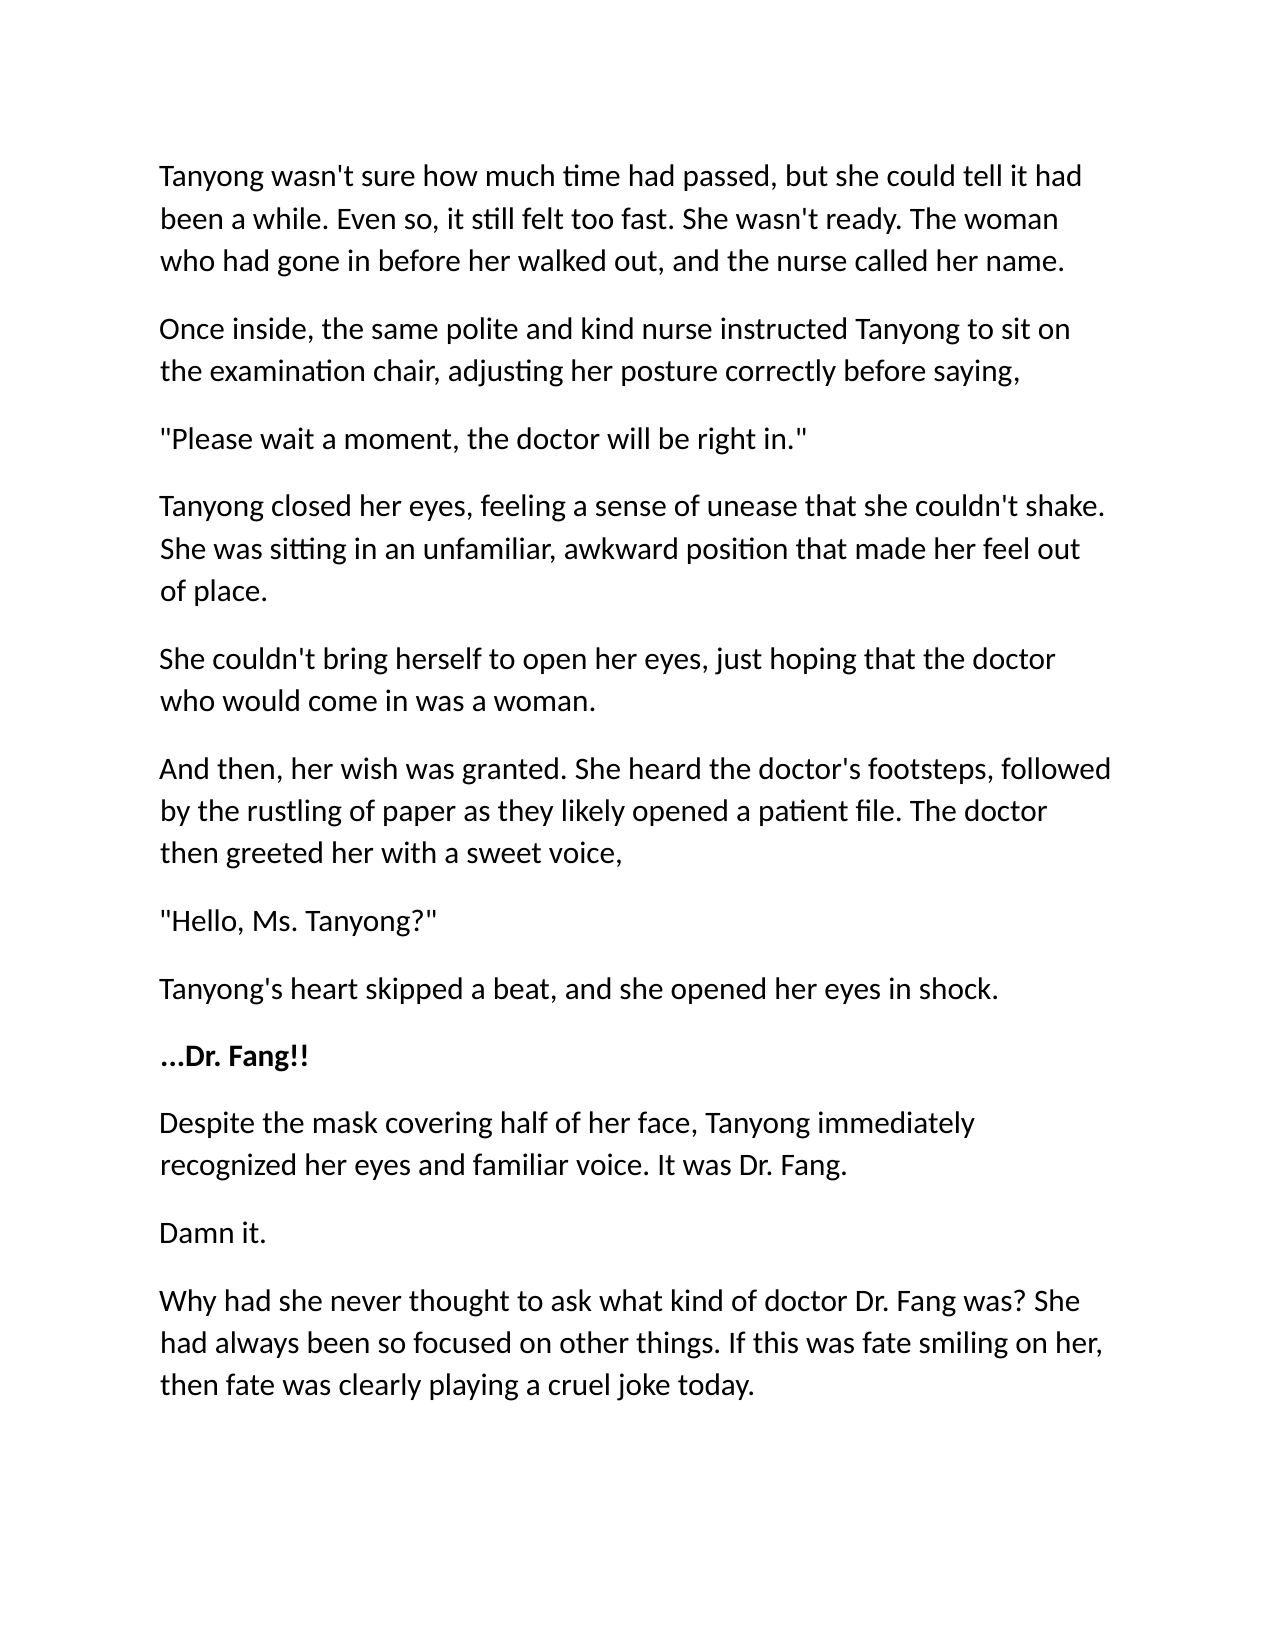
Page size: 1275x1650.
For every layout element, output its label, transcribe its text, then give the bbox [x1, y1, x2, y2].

text "Hello, Ms. Tanyong?" [159, 901, 1113, 939]
text And then, her wish was granted. She heard the doctor's footsteps, followed by the rustling of paper as they likely opened a patient file. The doctor then greeted her with a sweet voice, [159, 749, 1113, 871]
text Tanyong closed her eyes, feeling a sense of unease that she couldn't shake. She was sitting in an unfamiliar, awkward position that made her feel out of place. [159, 486, 1113, 609]
text Once inside, the same polite and kind nurse instructed Tanyong to sit on the examination chair, adjusting her posture correctly before saying, [159, 309, 1113, 389]
text Despite the mask covering half of her face, Tanyong immediately recognized her eyes and familiar voice. It was Dr. Fang. [159, 1103, 1113, 1183]
text Tanyong wasn't sure how much time had passed, but she could tell it had been a while. Even so, it still felt too fast. She wasn't ready. The woman who had gone in before her walked out, and the nurse called her name. [160, 156, 1114, 279]
text Damn it. [159, 1213, 1113, 1251]
text "Please wait a moment, the doctor will be right in." [159, 419, 1113, 457]
text Why had she never thought to ask what kind of doctor Dr. Fang was? She had always been so focused on other things. If this was fate smiling on her, then fate was clearly playing a cruel joke today. [159, 1281, 1113, 1403]
text She couldn't bring herself to open her eyes, just hoping that the doctor who would come in was a woman. [159, 639, 1113, 719]
text Tanyong's heart skipped a beat, and she opened her eyes in shock. ...Dr. Fang!! [159, 969, 1049, 1074]
